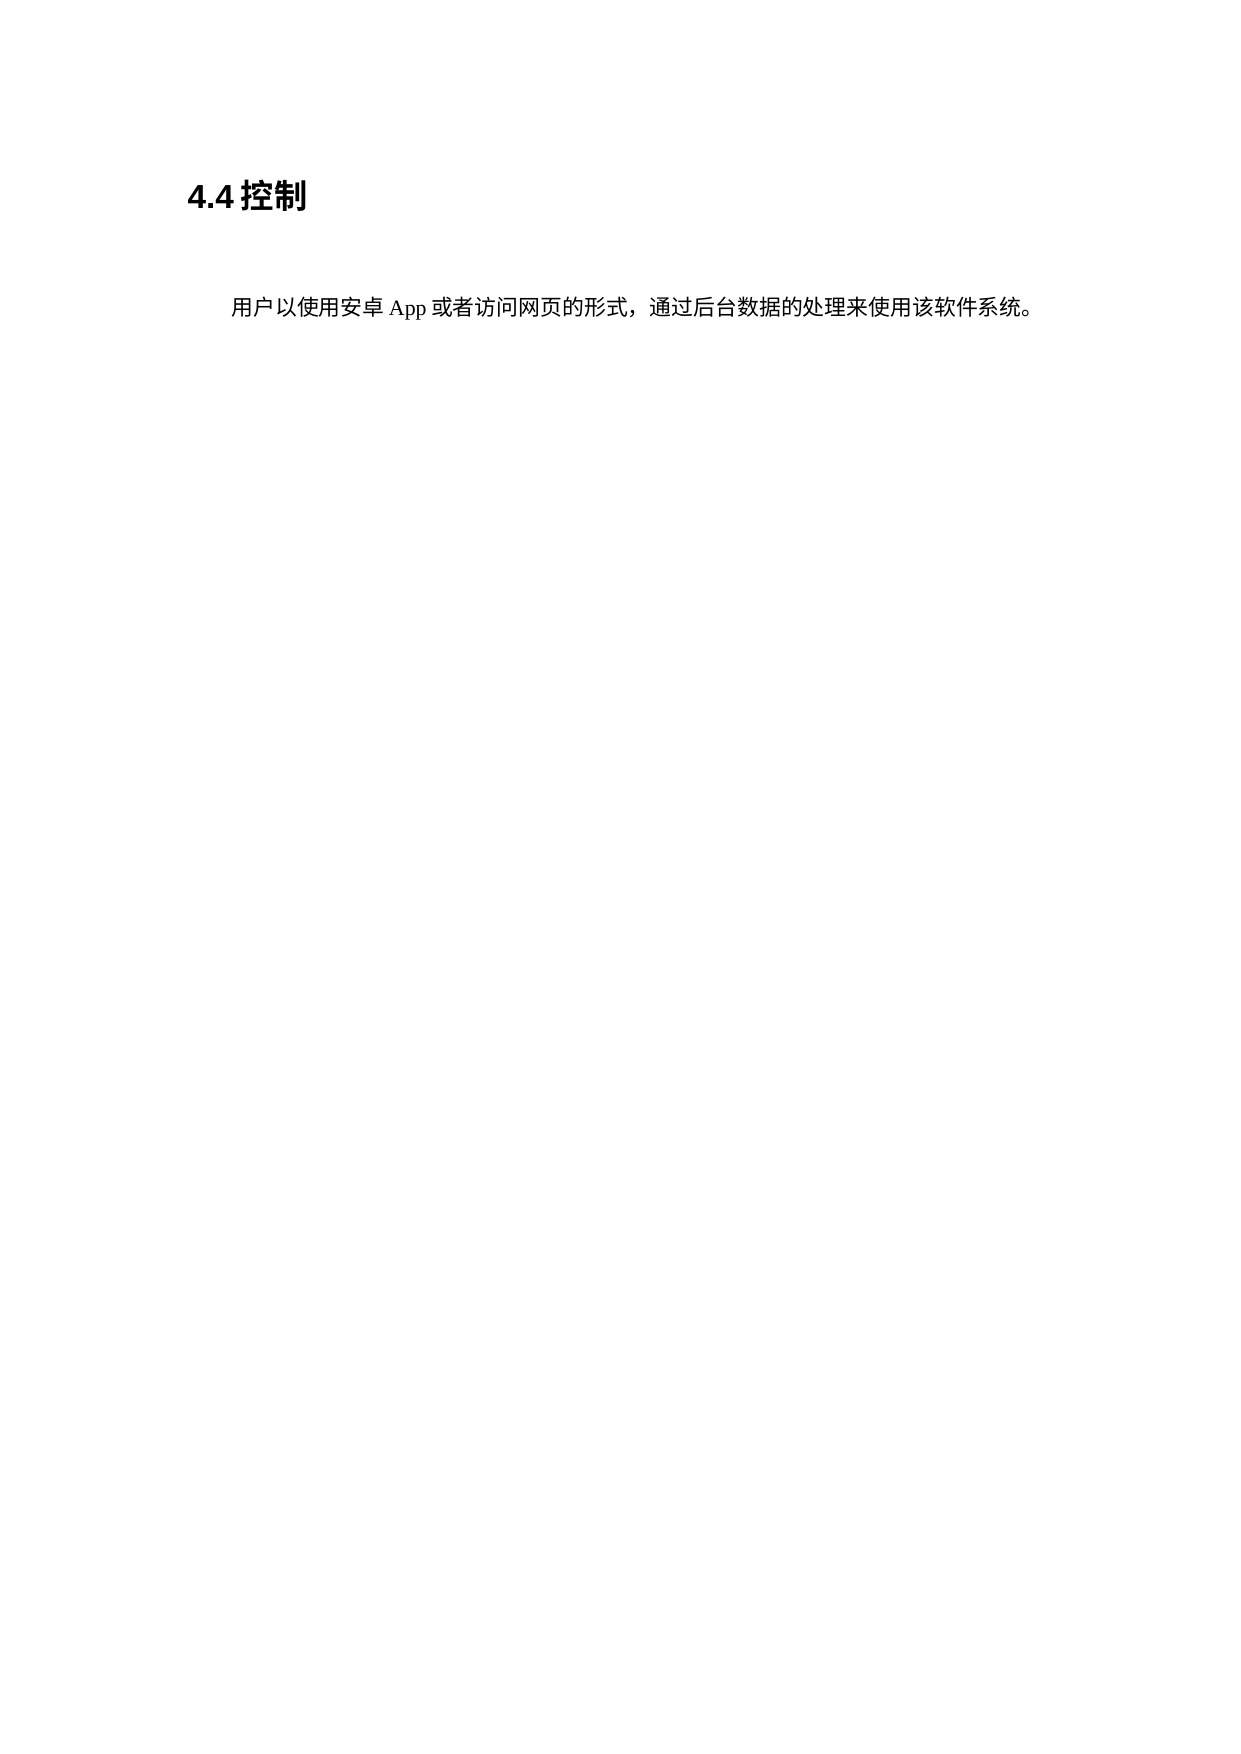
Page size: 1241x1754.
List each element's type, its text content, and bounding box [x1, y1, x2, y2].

subtitle 4.4控制 [187, 162, 1053, 227]
text 用户以使用安卓App或者访问网页的形式，通过后台数据的处理来使用该软件系统。 [187, 289, 1053, 322]
